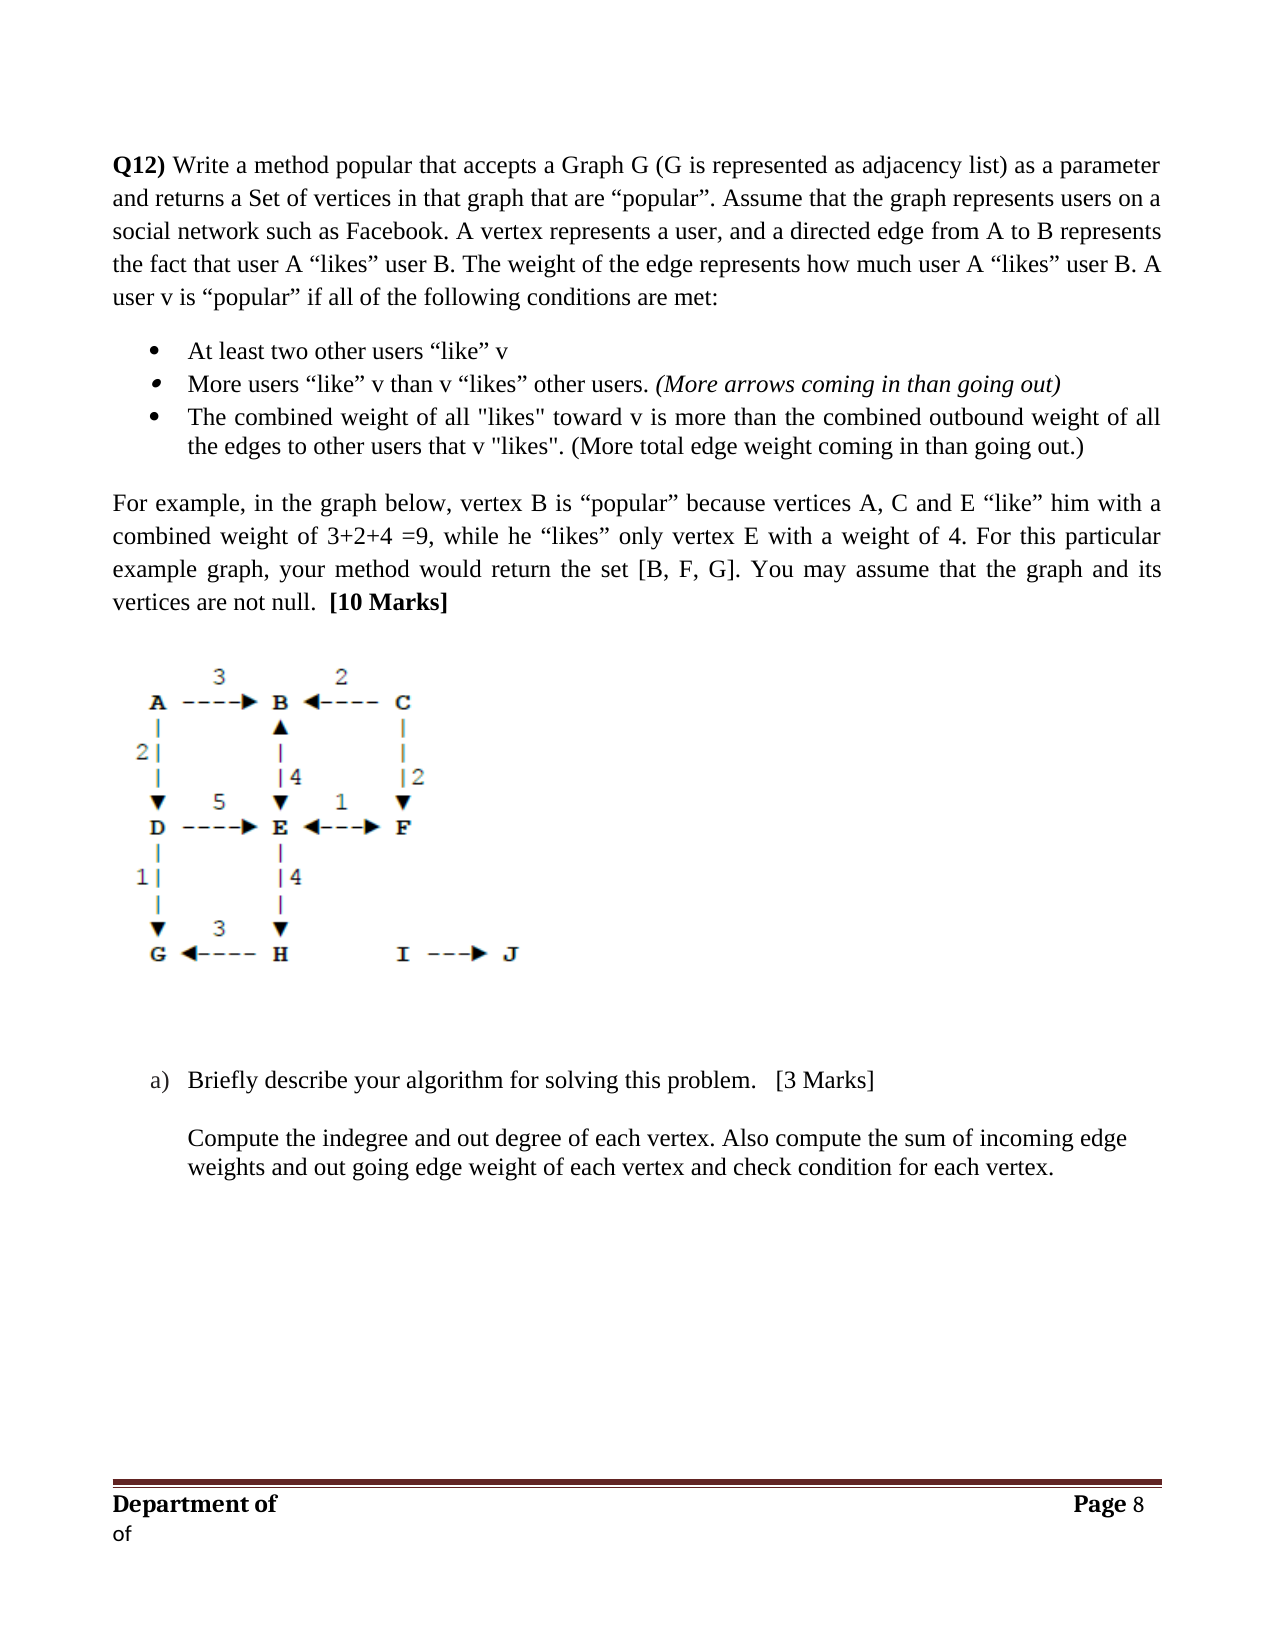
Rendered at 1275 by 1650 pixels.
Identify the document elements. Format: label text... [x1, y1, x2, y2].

text Q12) Write a method popular that accepts a Graph G (G is represented as adjacency list) as a parameter and returns a Set of vertices in that graph that are “popular”. Assume that the graph represents users on a social network such as Facebook. A vertex represents a user, and a directed edge from A to B represents the fact that user A “likes” user B. The weight of the edge represents how much user A “likes” user B. A user v is “popular” if all of the following conditions are met: [112, 150, 1162, 311]
text For example, in the graph below, vertex B is “popular” because vertices A, C and E “like” him with a combined weight of 3+2+4 =9, while he “likes” only vertex E with a weight of 4. For this particular example graph, your method would return the set [B, F, G]. You may assume that the graph and its vertices are not null. [10 Marks] [112, 488, 1162, 616]
list Compute the indegree and out degree of each vertex. Also compute the sum of incoming edge weights and out going edge weight of each vertex and check condition for each vertex. [187, 1123, 1162, 1180]
list Briefly describe your algorithm for solving this problem. [3 Marks] [150, 1065, 1162, 1094]
list More users “like” v than v “likes” other users. (More arrows coming in than going out) [150, 369, 1162, 398]
list The combined weight of all "likes" toward v is more than the combined outbound weight of all the edges to other users that v "likes". (More total edge weight coming in than going out.) [150, 402, 1162, 459]
list At least two other users “like” v [150, 336, 1162, 365]
